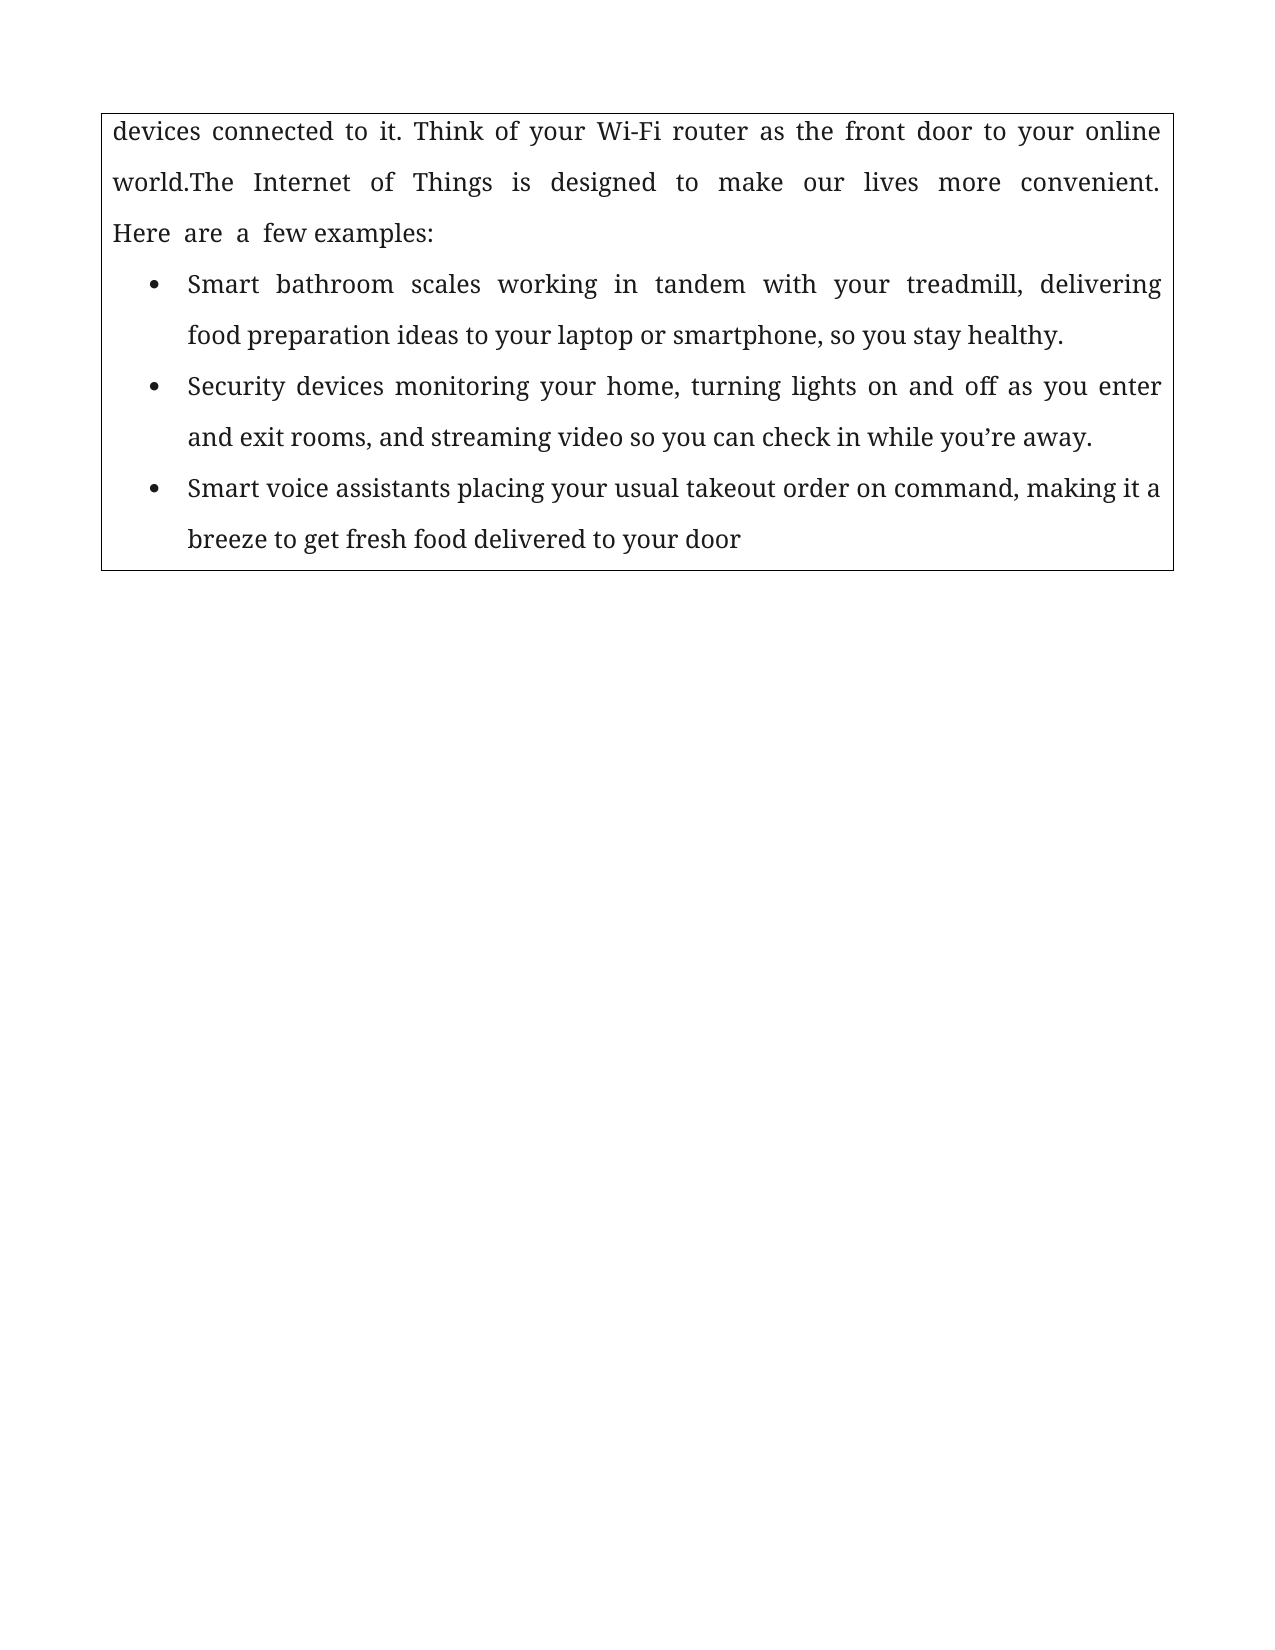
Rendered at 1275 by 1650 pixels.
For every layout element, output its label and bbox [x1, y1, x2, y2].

table_cell [102, 114, 1173, 570]
